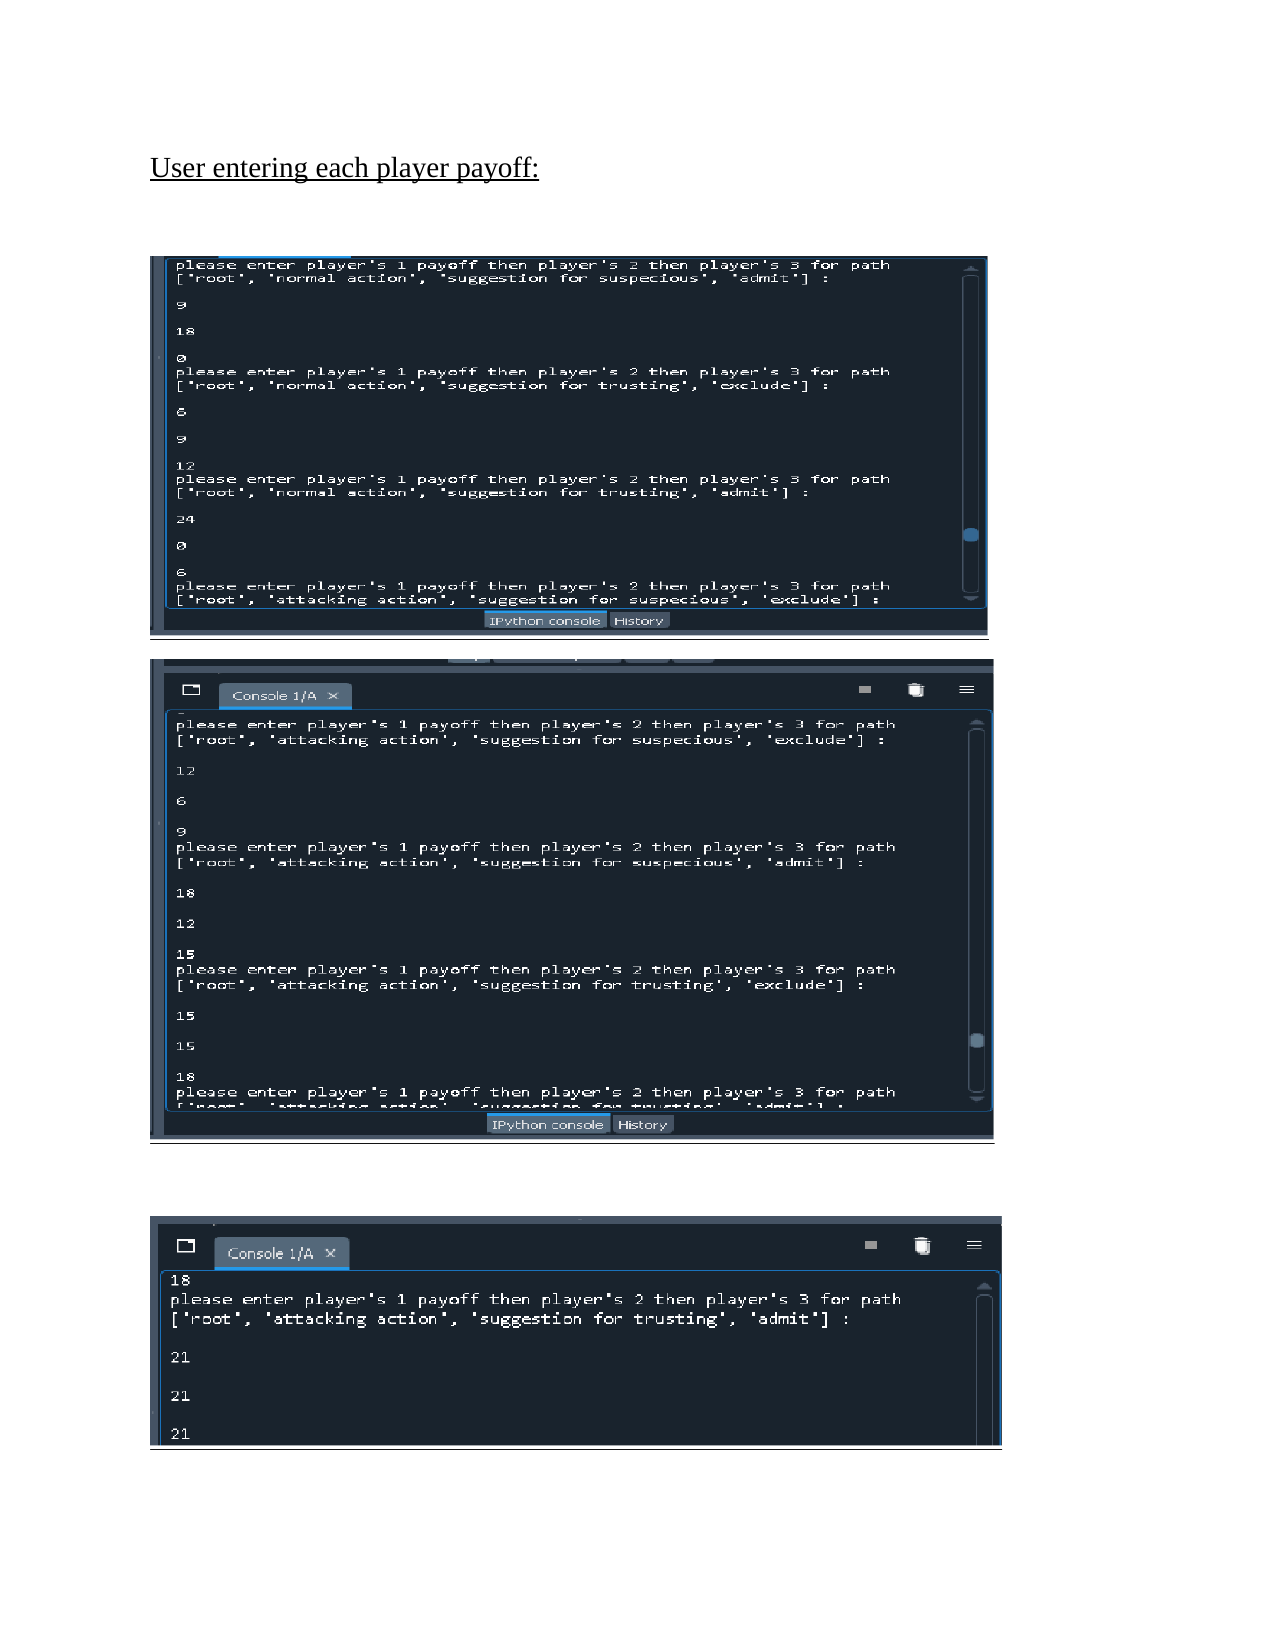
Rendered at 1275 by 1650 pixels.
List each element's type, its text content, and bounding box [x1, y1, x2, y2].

text User entering each player payoff: [150, 150, 1275, 183]
picture [150, 659, 995, 1144]
picture [150, 1216, 1003, 1450]
picture [150, 256, 989, 640]
